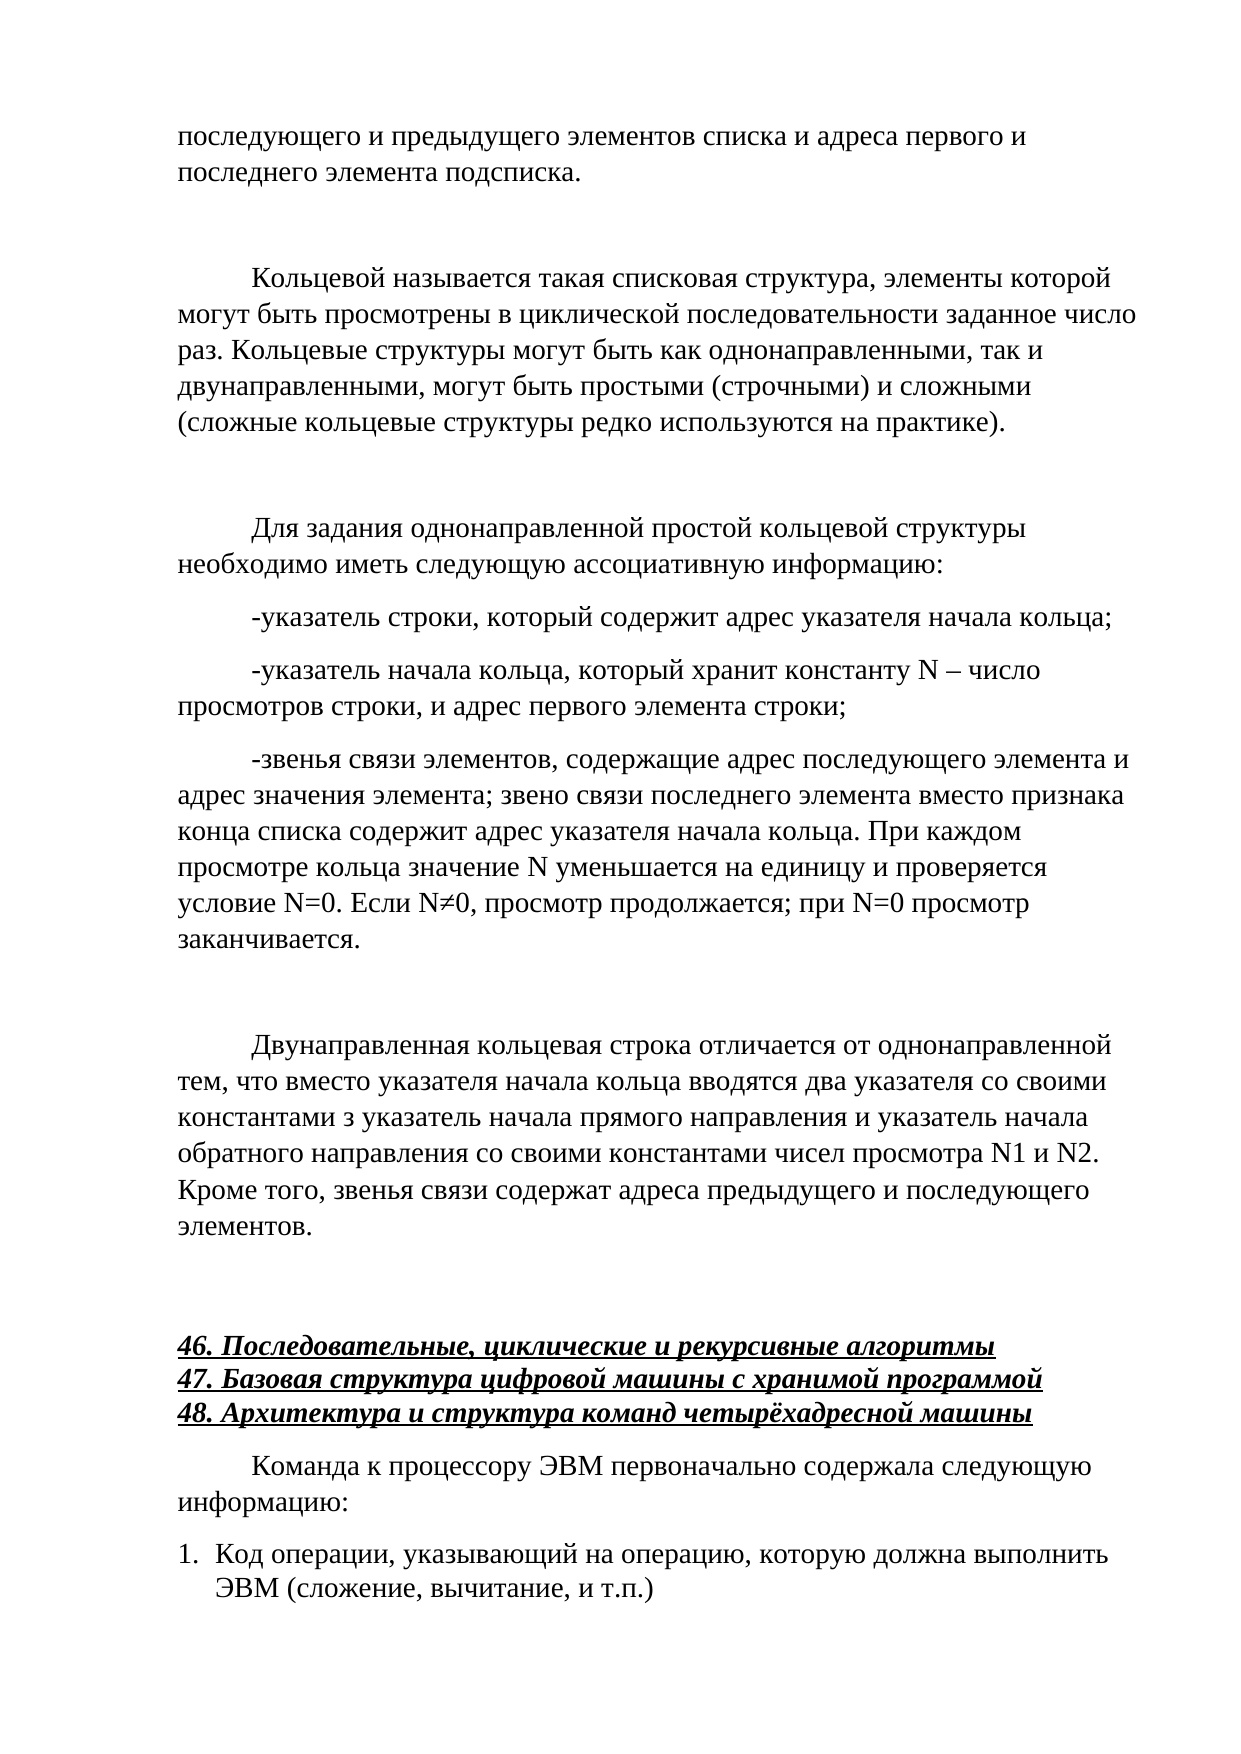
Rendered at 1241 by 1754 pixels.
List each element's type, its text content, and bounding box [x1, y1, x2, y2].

text 46. Последовательные, циклические и рекурсивные алгоритмы [177, 1328, 1152, 1361]
text -указатель начала кольца, который хранит константу N – число просмотров строки, и адрес первого элемента строки; [177, 652, 1152, 722]
text Кольцевой называется такая списковая структура, элементы которой могут быть просмотрены в циклической последовательности заданное число раз. Кольцевые структуры могут быть как однонаправленными, так и двунаправленными, могут быть простыми (строчными) и сложными (сложные кольцевые структуры редко используются на практике). [177, 260, 1152, 438]
text Для задания однонаправленной простой кольцевой структуры необходимо иметь следующую ассоциативную информацию: [177, 510, 1152, 580]
text -указатель строки, который содержит адрес указателя начала кольца; [177, 599, 1152, 633]
text 47. Базовая структура цифровой машины с хранимой программой [177, 1361, 1152, 1395]
text Команда к процессору ЭВМ первоначально содержала следующую информацию: [177, 1448, 1152, 1517]
text -звенья связи элементов, содержащие адрес последующего элемента и адрес значения элемента; звено связи последнего элемента вместо признака конца списка содержит адрес указателя начала кольца. При каждом просмотре кольца значение N уменьшается на единицу и проверяется условие N=0. Если N≠0, просмотр продолжается; при N=0 просмотр заканчивается. [177, 741, 1152, 955]
text Двунаправленная кольцевая строка отличается от однонаправленной тем, что вместо указателя начала кольца вводятся два указателя со своими константами з указатель начала прямого направления и указатель начала обратного направления со своими константами чисел просмотра N1 и N2. Кроме того, звенья связи содержат адреса предыдущего и последующего элементов. [177, 1027, 1152, 1241]
list Код операции, указывающий на операцию, которую должна выполнить ЭВМ (сложение, вычитание, и т.п.) [177, 1537, 1152, 1604]
text 48. Архитектура и структура команд четырёхадресной машины [177, 1395, 1152, 1428]
